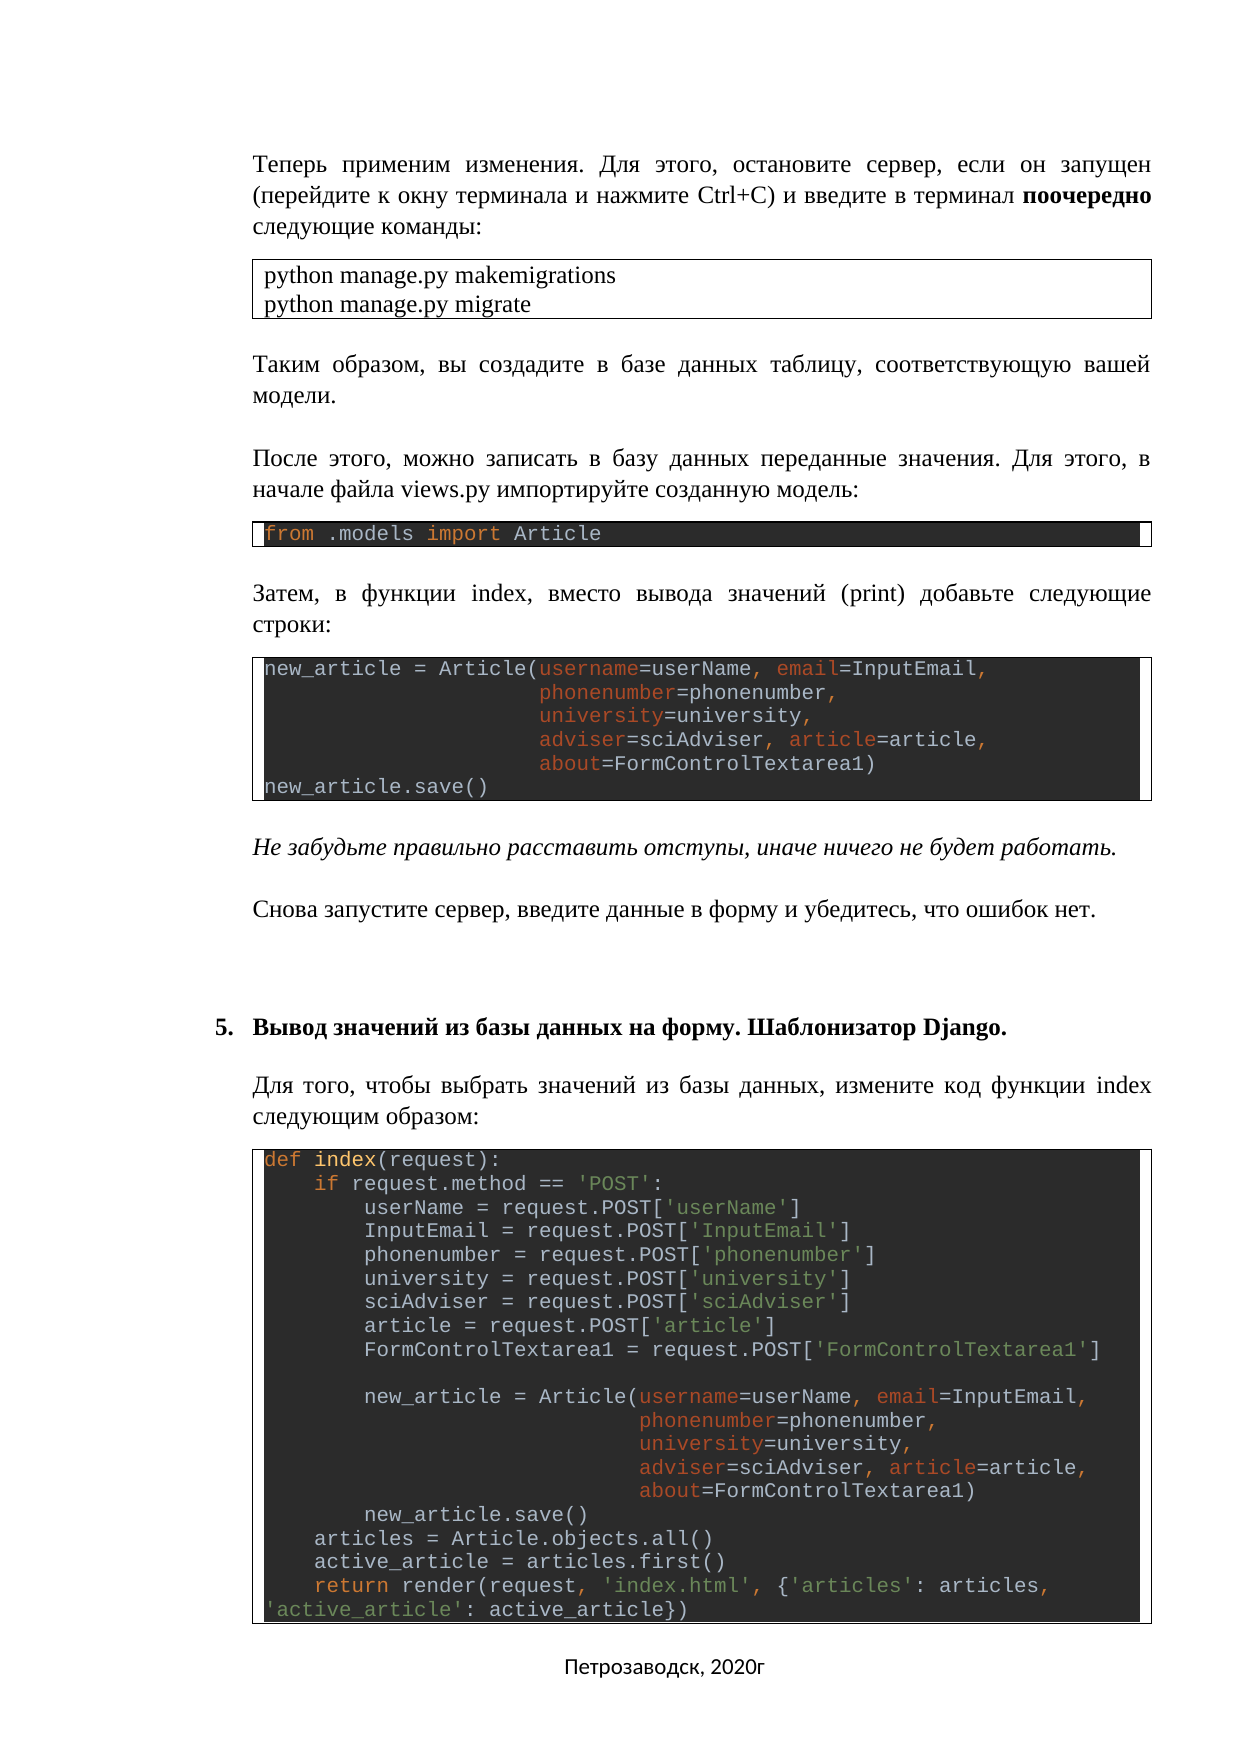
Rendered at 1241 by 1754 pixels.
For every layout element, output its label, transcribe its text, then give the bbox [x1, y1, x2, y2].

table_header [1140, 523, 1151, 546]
list Не забудьте правильно расставить отступы, иначе ничего не будет работать. [252, 832, 1152, 861]
table_header python manage.py makemigrations python manage.py migrate [253, 260, 1151, 317]
subtitle Вывод значений из базы данных на форму. Шаблонизатор Django. [215, 1012, 1152, 1041]
list Затем, в функции index, вместо вывода значений (print) добавьте следующие строки: [252, 578, 1152, 638]
list После этого, можно записать в базу данных переданные значения. Для этого, в начале файла views.py импортируйте созданную модель: [252, 443, 1152, 502]
list Теперь применим изменения. Для этого, остановите сервер, если он запущен (перейдите к окну терминала и нажмите Ctrl+C) и введите в терминал поочередно следующие команды: [252, 149, 1152, 240]
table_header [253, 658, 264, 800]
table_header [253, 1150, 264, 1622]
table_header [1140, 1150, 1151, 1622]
list Снова запустите сервер, введите данные в форму и убедитесь, что ошибок нет. [252, 894, 1152, 923]
list Таким образом, вы создадите в базе данных таблицу, соответствующую вашей модели. [252, 349, 1152, 409]
list Для того, чтобы выбрать значений из базы данных, измените код функции index следующим образом: [252, 1070, 1152, 1129]
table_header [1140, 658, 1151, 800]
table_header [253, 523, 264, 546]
